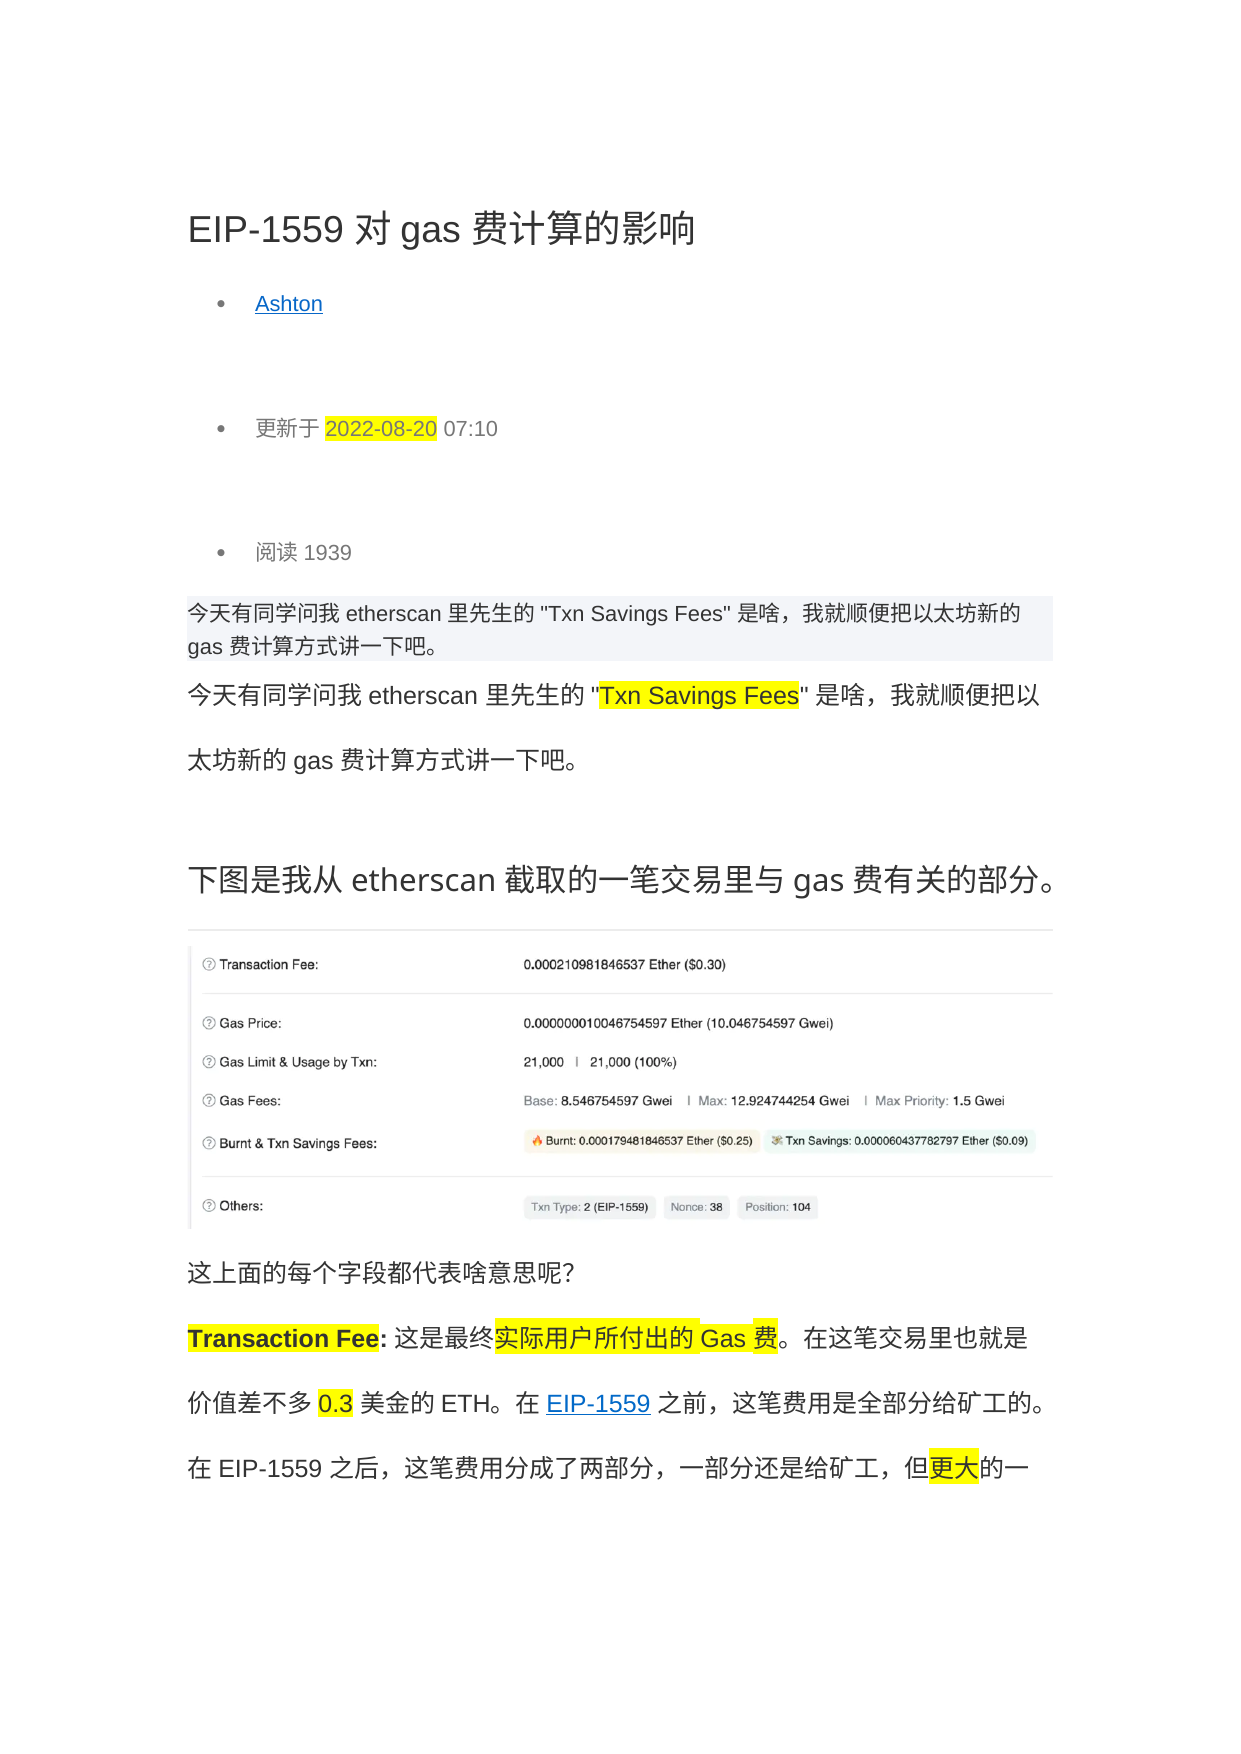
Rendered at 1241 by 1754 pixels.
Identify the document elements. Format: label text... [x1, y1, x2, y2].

list Ashton [217, 287, 1053, 320]
text EIP-1559 对 gas 费计算的影响 [187, 193, 1053, 258]
picture [187, 946, 1053, 1229]
text 今天有同学问我 etherscan 里先生的 "Txn Savings Fees" 是啥，我就顺便把以太坊新的 gas 费计算方式讲一下吧。 [187, 596, 1053, 661]
text 今天有同学问我 etherscan 里先生的 "Txn Savings Fees" 是啥，我就顺便把以太坊新的 gas 费计算方式讲一下吧。 [187, 661, 1053, 791]
text 下图是我从 etherscan 截取的一笔交易里与 gas 费有关的部分。 [187, 845, 1053, 931]
list 更新于 2022-08-20 07:10 [217, 411, 1053, 443]
list 阅读 1939 [217, 534, 1053, 567]
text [187, 1229, 1053, 1499]
